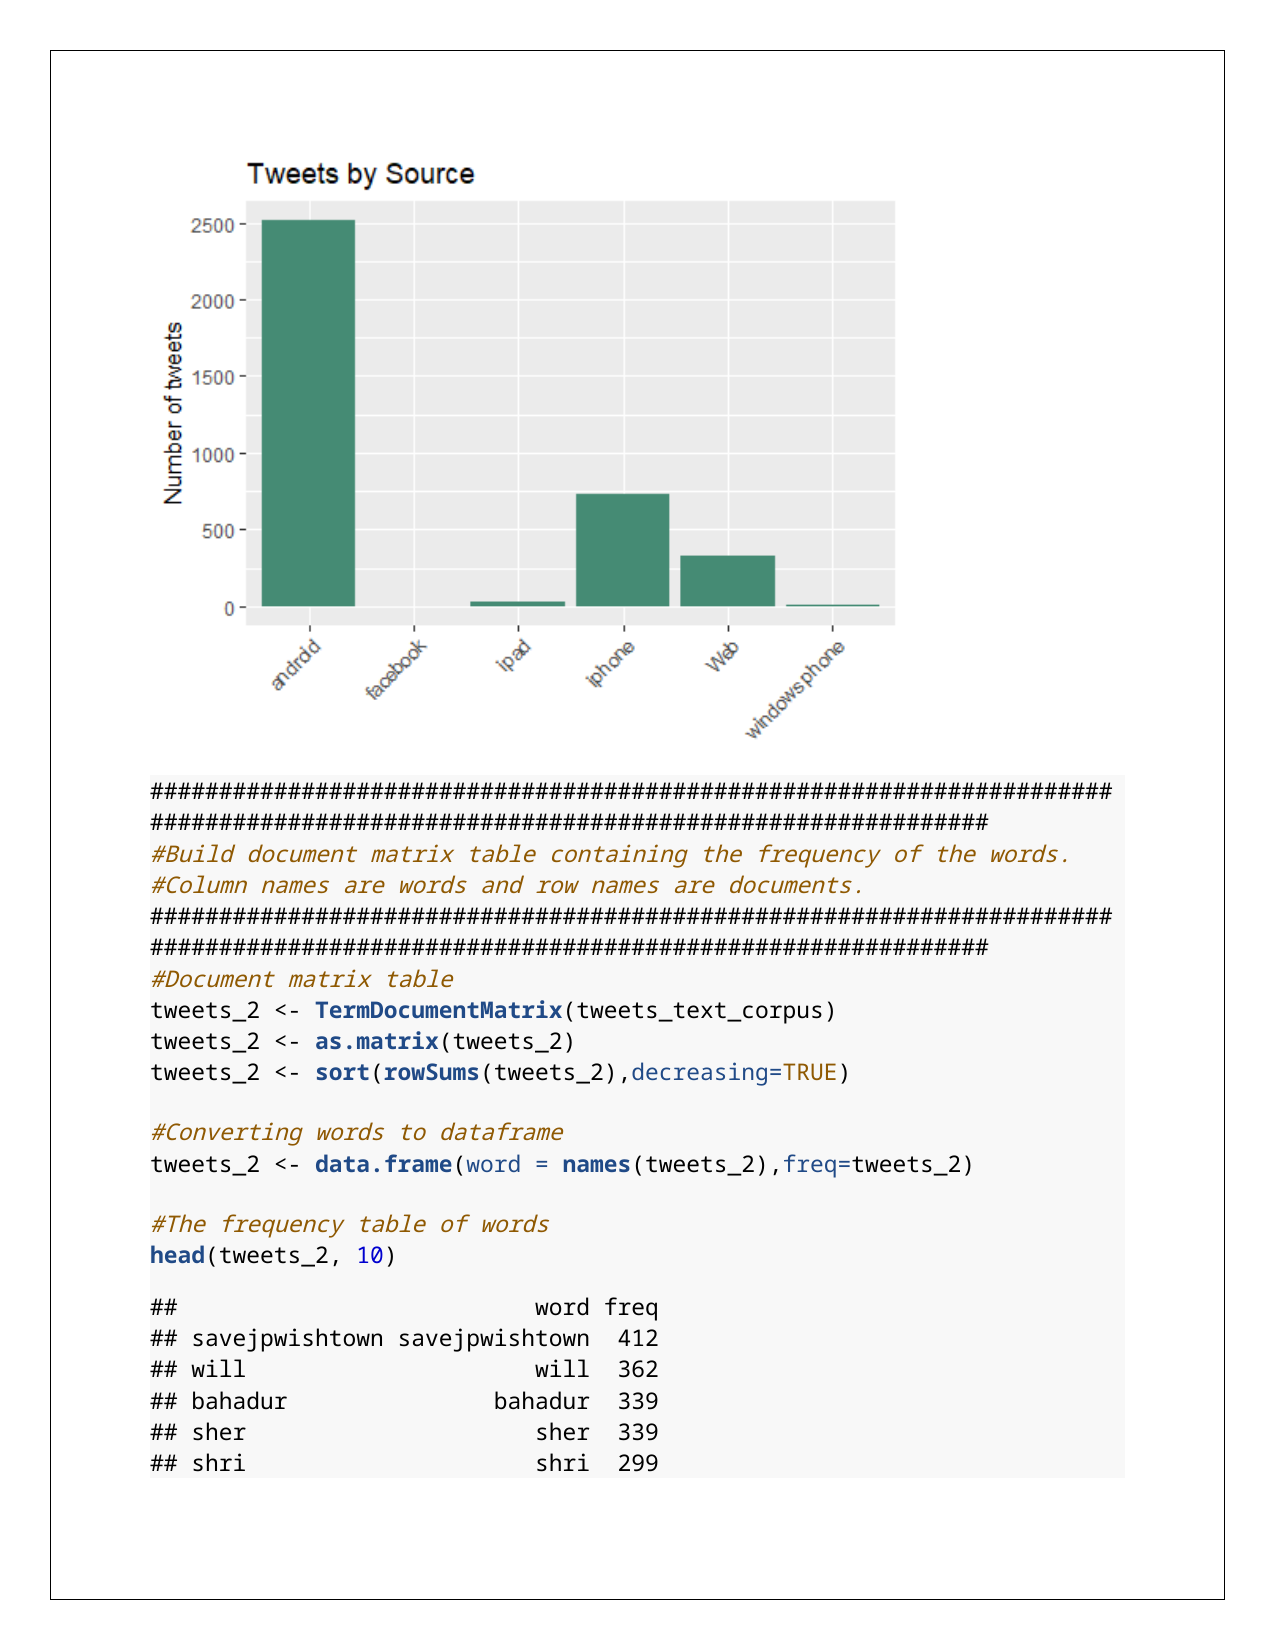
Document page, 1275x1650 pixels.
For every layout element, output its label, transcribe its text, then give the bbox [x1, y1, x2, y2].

text ################################################################################################################################### #Build document matrix table containing the frequency of the words. #Column names are words and row names are documents. ################################################################################################################################### #Document matrix table tweets_2 <- TermDocumentMatrix(tweets_text_corpus) tweets_2 <- as.matrix(tweets_2) tweets_2 <- sort(rowSums(tweets_2),decreasing=TRUE) #Converting words to dataframe tweets_2 <- data.frame(word = names(tweets_2),freq=tweets_2) #The frequency table of words head(tweets_2, 10) [150, 775, 1125, 1270]
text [150, 1291, 1125, 1478]
picture [150, 150, 908, 757]
